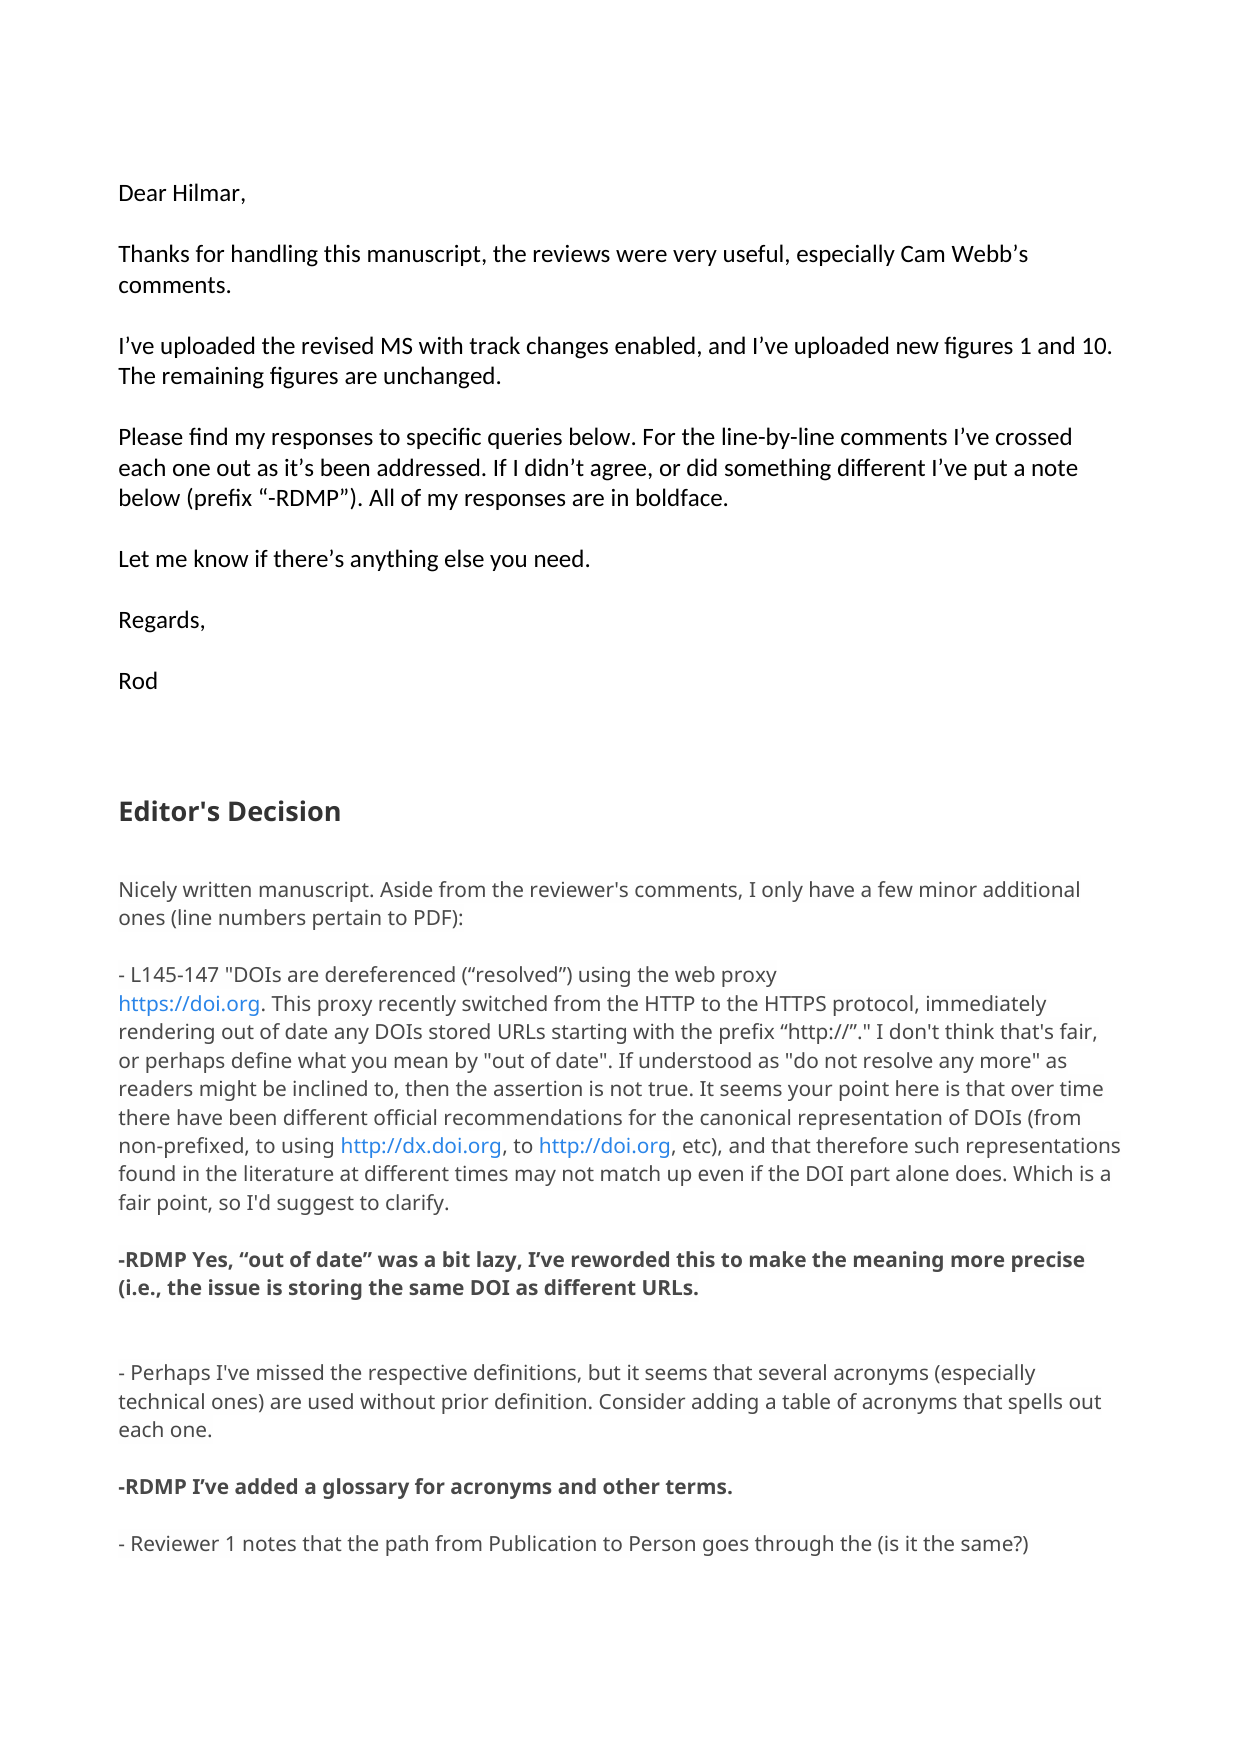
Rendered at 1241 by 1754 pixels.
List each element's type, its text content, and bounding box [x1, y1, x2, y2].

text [118, 1472, 1122, 1558]
text Please find my responses to specific queries below. For the line-by-line comments I’ve crossed each one out as it’s been addressed. If I didn’t agree, or did something different I’ve put a note below (prefix “-RDMP”). All of my responses are in boldface. [118, 421, 1122, 513]
text - Perhaps I've missed the respective definitions, but it seems that several acronyms (especially technical ones) are used without prior definition. Consider adding a table of acronyms that spells out each one. [118, 1302, 1122, 1444]
text Thanks for handling this manuscript, the reviews were very useful, especially Cam Webb’s comments. [118, 238, 1122, 299]
text -RDMP Yes, “out of date” was a bit lazy, I’ve reworded this to make the meaning more precise (i.e., the issue is storing the same DOI as different URLs. [699, 1245, 1122, 1302]
text Regards, [118, 604, 1122, 635]
text Dear Hilmar, [118, 177, 1122, 208]
text Let me know if there’s anything else you need. [118, 543, 1122, 574]
text Rod [118, 666, 1122, 696]
text Nicely written manuscript. Aside from the reviewer's comments, I only have a few minor additional ones (line numbers pertain to PDF): - L145-147 "DOIs are dereferenced (“resolved”) using the web proxy https://doi.org. This proxy recently switched from the HTTP to the HTTPS protocol, immediately rendering out of date any DOIs stored URLs starting with the prefix “http://”." I don't think that's fair, or perhaps define what you mean by "out of date". If understood as "do not resolve any more" as readers might be inclined to, then the assertion is not true. It seems your point here is that over time there have been different official recommendations for the canonical representation of DOIs (from non-prefixed, to using http://dx.doi.org, to http://doi.org, etc), and that therefore such representations found in the literature at different times may not match up even if the DOI part alone does. Which is a fair point, so I'd suggest to clarify. [118, 875, 1122, 1216]
subtitle Editor's Decision [118, 773, 1122, 829]
text I’ve uploaded the revised MS with track changes enabled, and I’ve uploaded new figures 1 and 10. The remaining figures are unchanged. [118, 330, 1122, 391]
